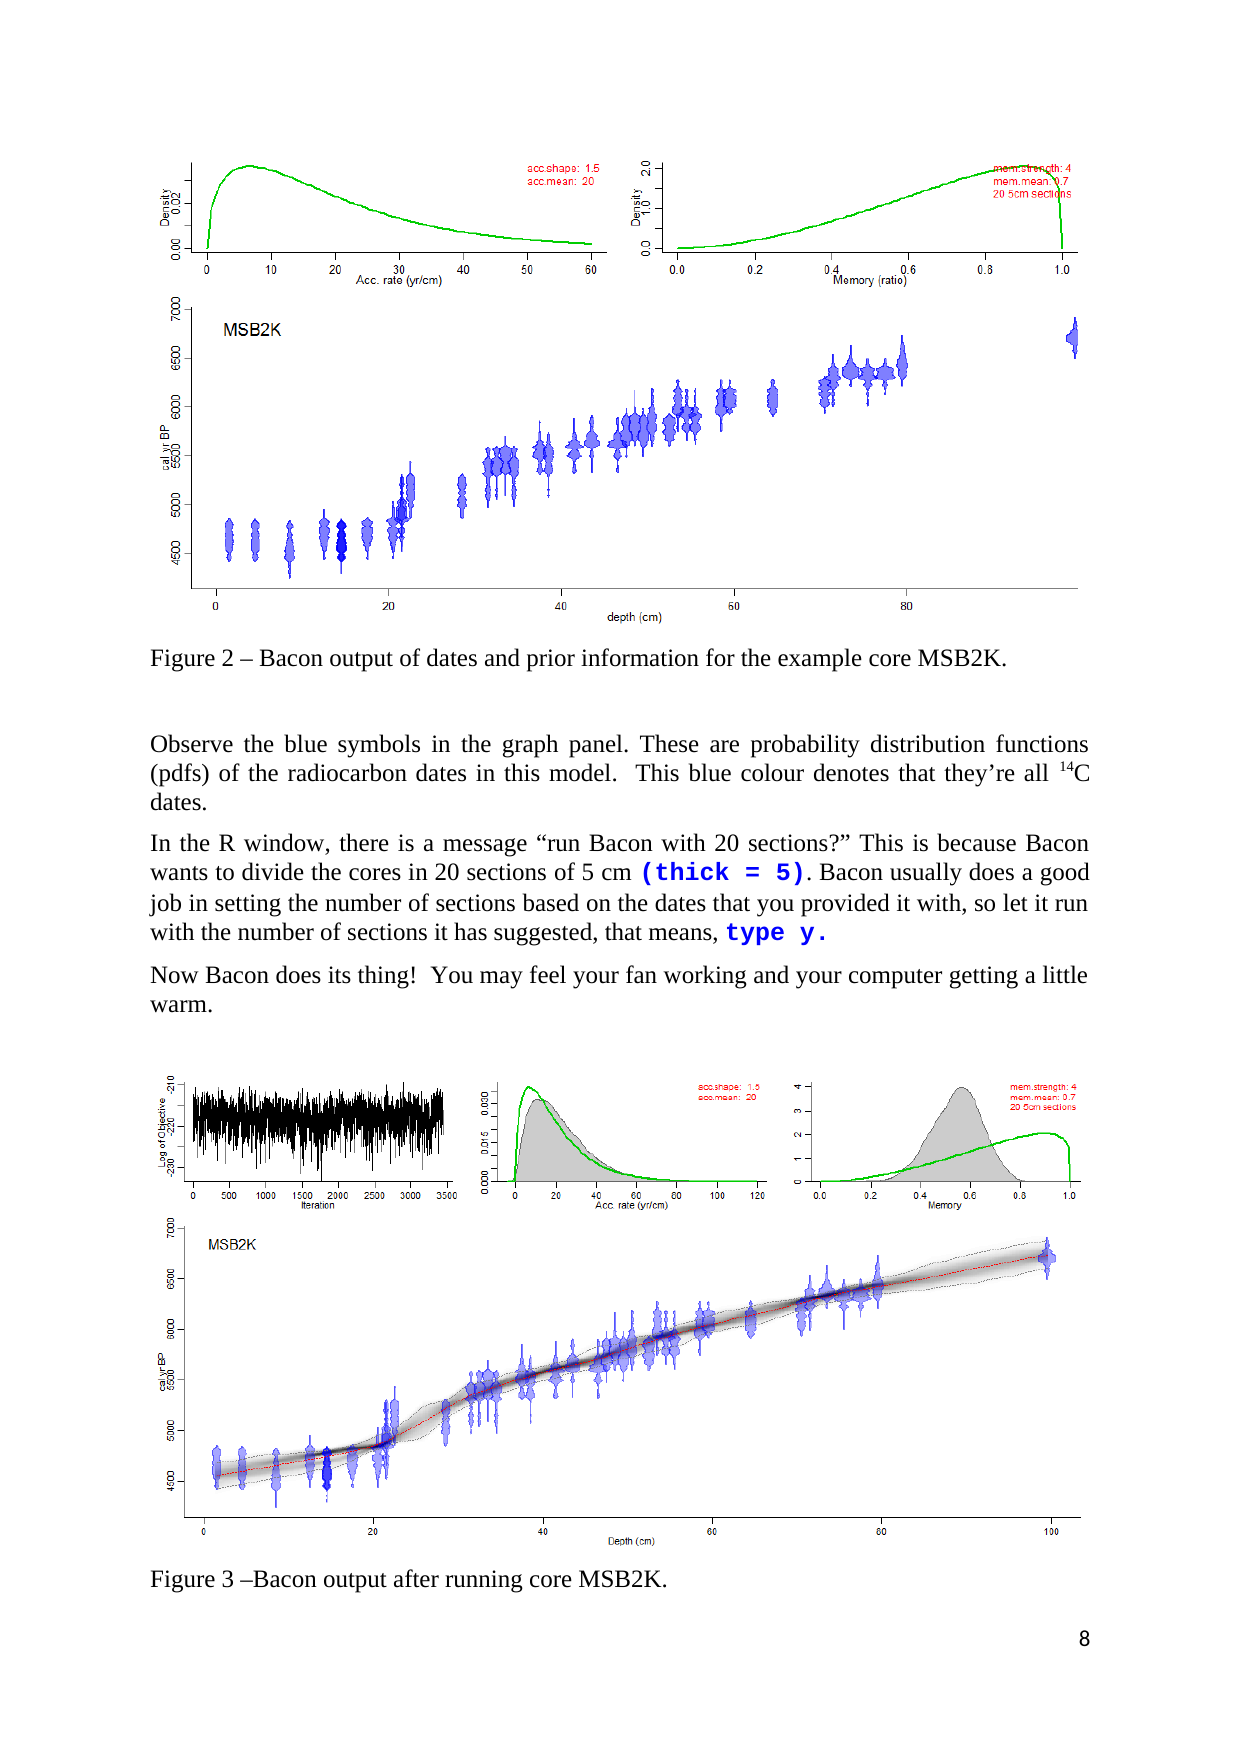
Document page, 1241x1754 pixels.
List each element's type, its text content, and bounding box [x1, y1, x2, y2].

text Figure 3 –Bacon output after running core MSB2K. [150, 1564, 1090, 1593]
text In the R window, there is a message “run Bacon with 20 sections?” This is because Bacon wants to divide the cores in 20 sections of 5 cm (thick = 5). Bacon usually does a good job in setting the number of sections based on the dates that you provided it with, so let it run with the number of sections it has suggested, that means, type y. [150, 828, 1090, 947]
text Figure 2 – Bacon output of dates and prior information for the example core MSB2K. [150, 643, 1090, 672]
text Observe the blue symbols in the graph panel. These are probability distribution functions (pdfs) of the radiocarbon dates in this model. This blue colour denotes that they’re all 14C dates. [150, 729, 1090, 816]
picture [150, 1071, 1091, 1551]
picture [150, 150, 1091, 630]
text Now Bacon does its thing! You may feel your fan working and your computer getting a little warm. [150, 960, 1090, 1017]
